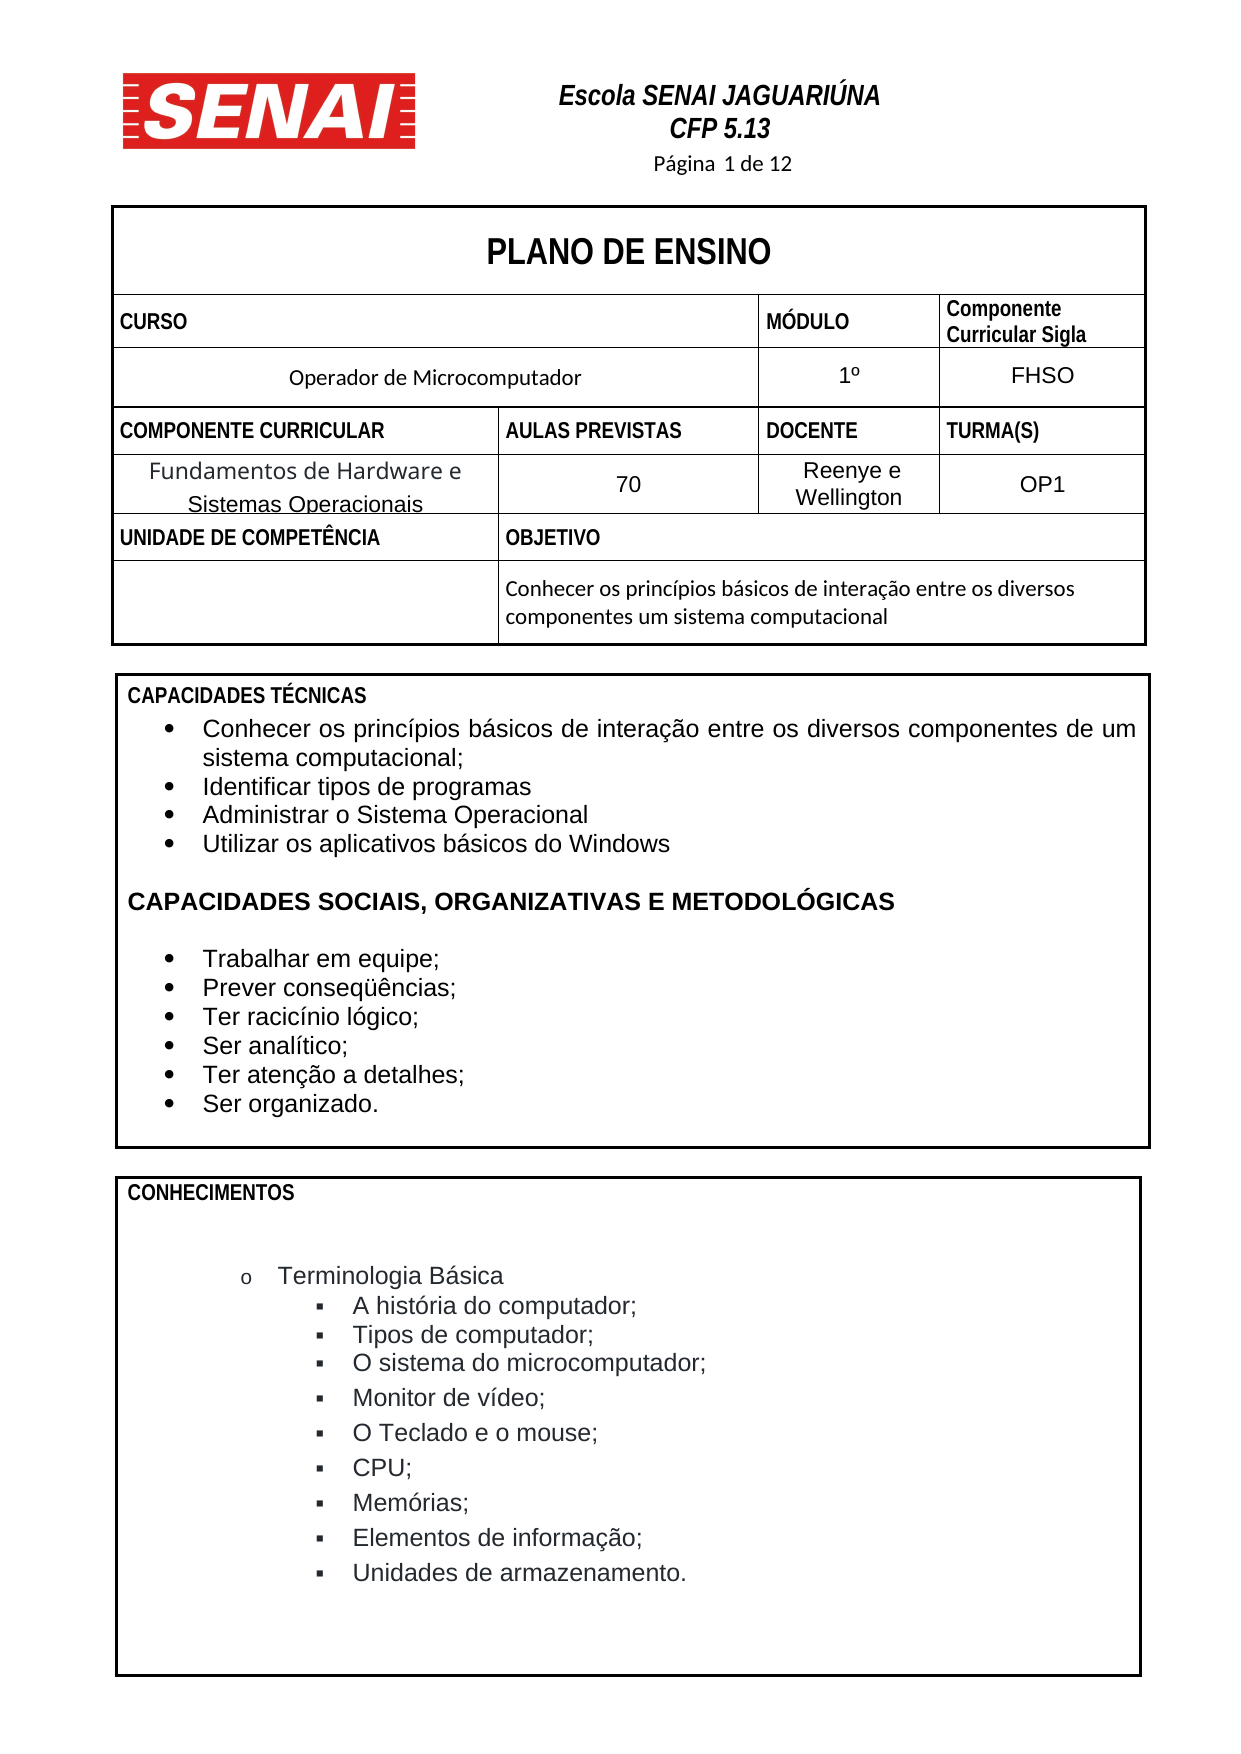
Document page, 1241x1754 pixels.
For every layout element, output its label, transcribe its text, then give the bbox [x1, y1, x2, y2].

table_cell UNIDADE DE COMPETÊNCIA [114, 514, 498, 560]
picture [118, 73, 415, 149]
table_cell Componente Curricular Sigla [940, 295, 1144, 347]
table_cell 1º [759, 348, 939, 406]
table_cell DOCENTE [759, 408, 939, 454]
table_header PLANO DE ENSINO [114, 208, 1144, 293]
table_cell CURSO [114, 295, 758, 347]
table_header CAPACIDADES TÉCNICAS [118, 676, 1148, 714]
table_cell Conhecer os princípios básicos de interação entre os diversos componentes um sistema computacional [499, 561, 1144, 643]
table_cell [114, 561, 498, 643]
table_cell AULAS PREVISTAS [499, 408, 758, 454]
table_cell Fundamentos de Hardware e Sistemas Operacionais [114, 455, 498, 513]
table_cell Conhecer os princípios básicos de interação entre os diversos componentes de um sistema computacional; Identificar tipos de programas Administrar o Sistema Operacional Utilizar os aplicativos básicos do Windows Capacidades sociais, organizativas e metodológicas Trabalhar em equipe; Prever conseqüências; Ter racicínio lógico; Ser analítico; Ter atenção a detalhes; Ser organizado. [118, 714, 1148, 1146]
table_cell Reenye e Wellington [759, 455, 939, 513]
table_cell OP1 [940, 455, 1144, 513]
table_cell Operador de Microcomputador [114, 348, 758, 406]
table_cell TURMA(S) [940, 408, 1144, 454]
table_cell COMPONENTE CURRICULAR [114, 408, 498, 454]
table_cell MÓDULO [759, 295, 939, 347]
table_cell OBJETIVO [499, 514, 1144, 560]
table_cell FHSO [940, 348, 1144, 406]
table_cell 70 [499, 455, 758, 513]
